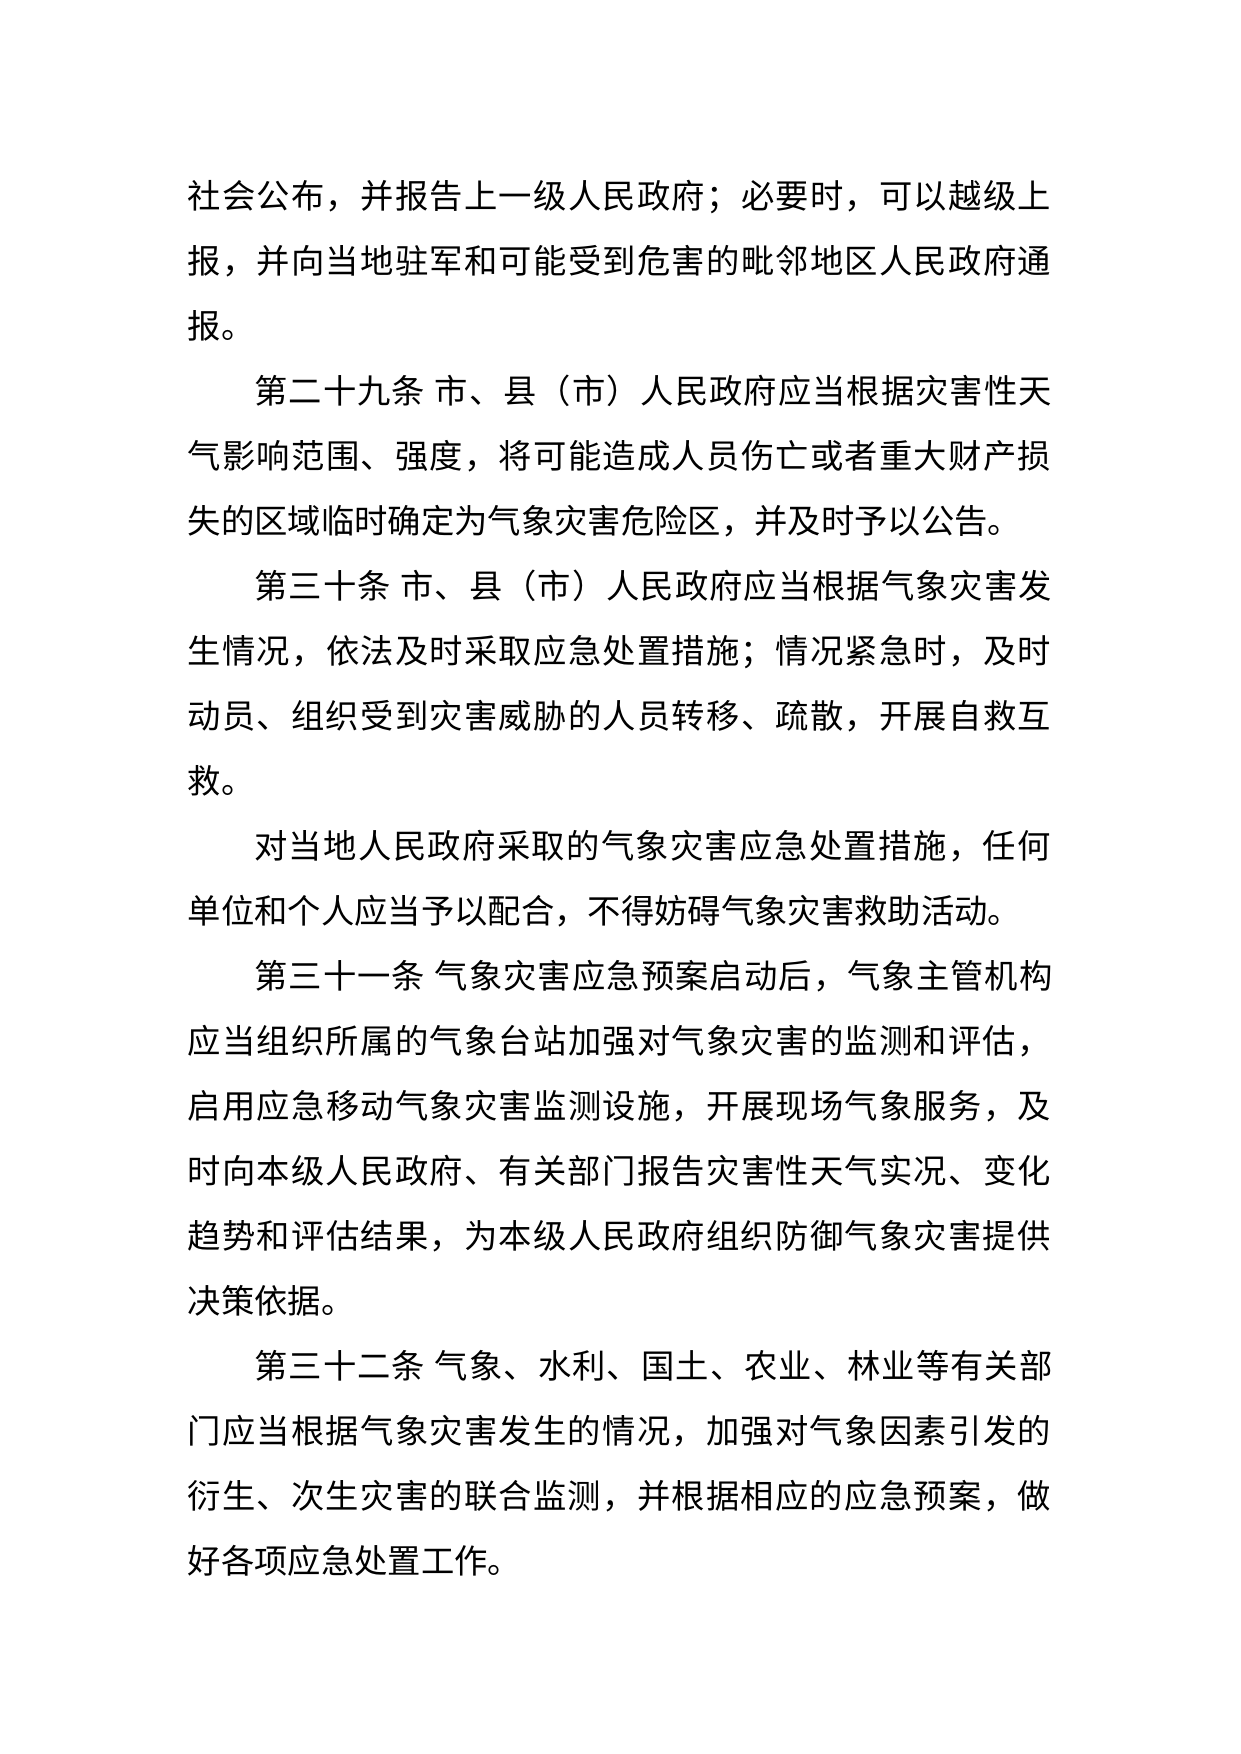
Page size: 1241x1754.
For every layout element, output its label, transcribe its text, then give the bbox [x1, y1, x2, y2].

text 对当地人民政府采取的气象灾害应急处置措施，任何单位和个人应当予以配合，不得妨碍气象灾害救助活动。 [187, 812, 1053, 942]
text 第三十条 市、县（市）人民政府应当根据气象灾害发生情况，依法及时采取应急处置措施；情况紧急时，及时动员、组织受到灾害威胁的人员转移、疏散，开展自救互救。 [187, 552, 1053, 812]
text 第二十九条 市、县（市）人民政府应当根据灾害性天气影响范围、强度，将可能造成人员伤亡或者重大财产损失的区域临时确定为气象灾害危险区，并及时予以公告。 [187, 357, 1053, 552]
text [187, 162, 1053, 357]
text 第三十一条 气象灾害应急预案启动后，气象主管机构应当组织所属的气象台站加强对气象灾害的监测和评估，启用应急移动气象灾害监测设施，开展现场气象服务，及时向本级人民政府、有关部门报告灾害性天气实况、变化趋势和评估结果，为本级人民政府组织防御气象灾害提供决策依据。 [187, 942, 1053, 1332]
text 第三十二条 气象、水利、国土、农业、林业等有关部门应当根据气象灾害发生的情况，加强对气象因素引发的衍生、次生灾害的联合监测，并根据相应的应急预案，做好各项应急处置工作。 [187, 1332, 1053, 1592]
